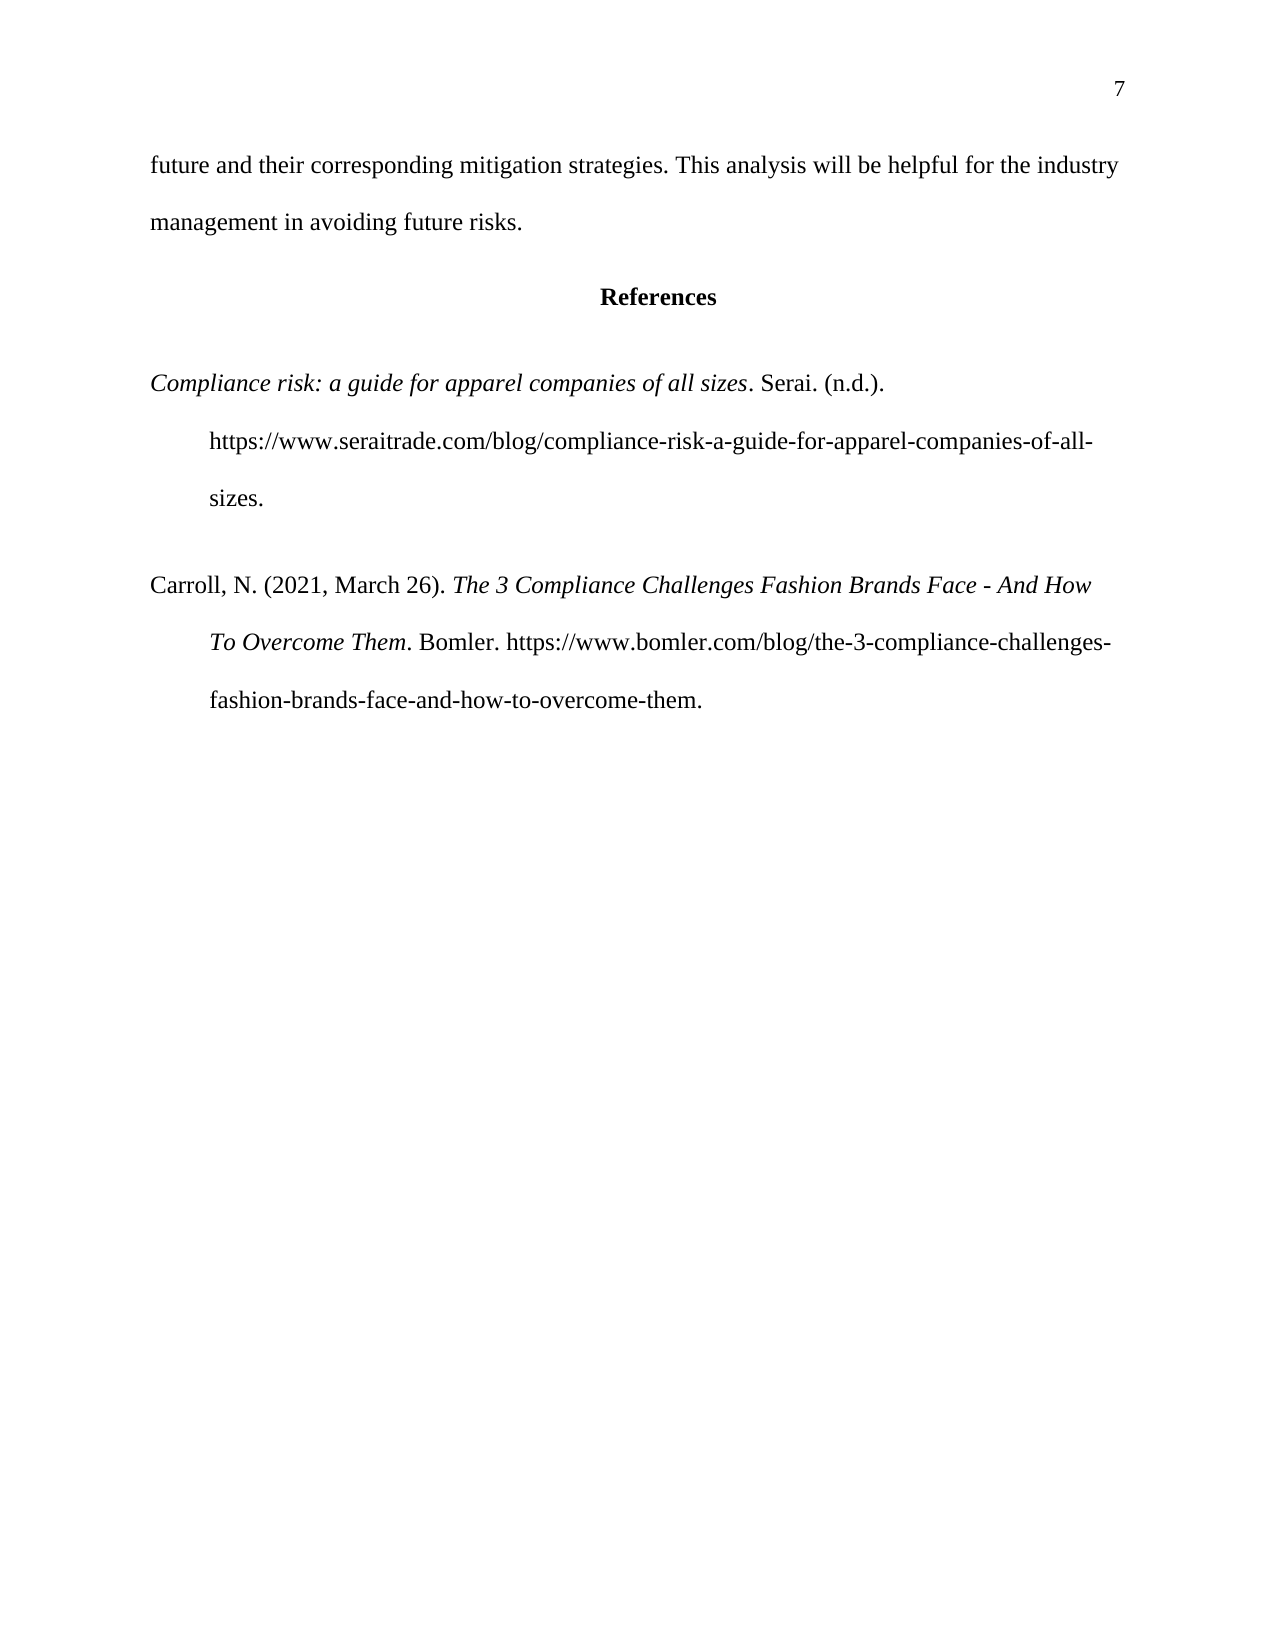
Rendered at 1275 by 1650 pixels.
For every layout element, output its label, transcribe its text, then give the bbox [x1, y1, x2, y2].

text References [525, 282, 1125, 310]
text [150, 150, 1125, 236]
text Carroll, N. (2021, March 26). The 3 Compliance Challenges Fashion Brands Face - And How To Overcome Them. Bomler. https://www.bomler.com/blog/the-3-compliance-challenges-fashion-brands-face-and-how-to-overcome-them. [150, 570, 1125, 714]
text Compliance risk: a guide for apparel companies of all sizes. Serai. (n.d.). https://www.seraitrade.com/blog/compliance-risk-a-guide-for-apparel-companies-of-all-sizes. [150, 368, 1125, 512]
